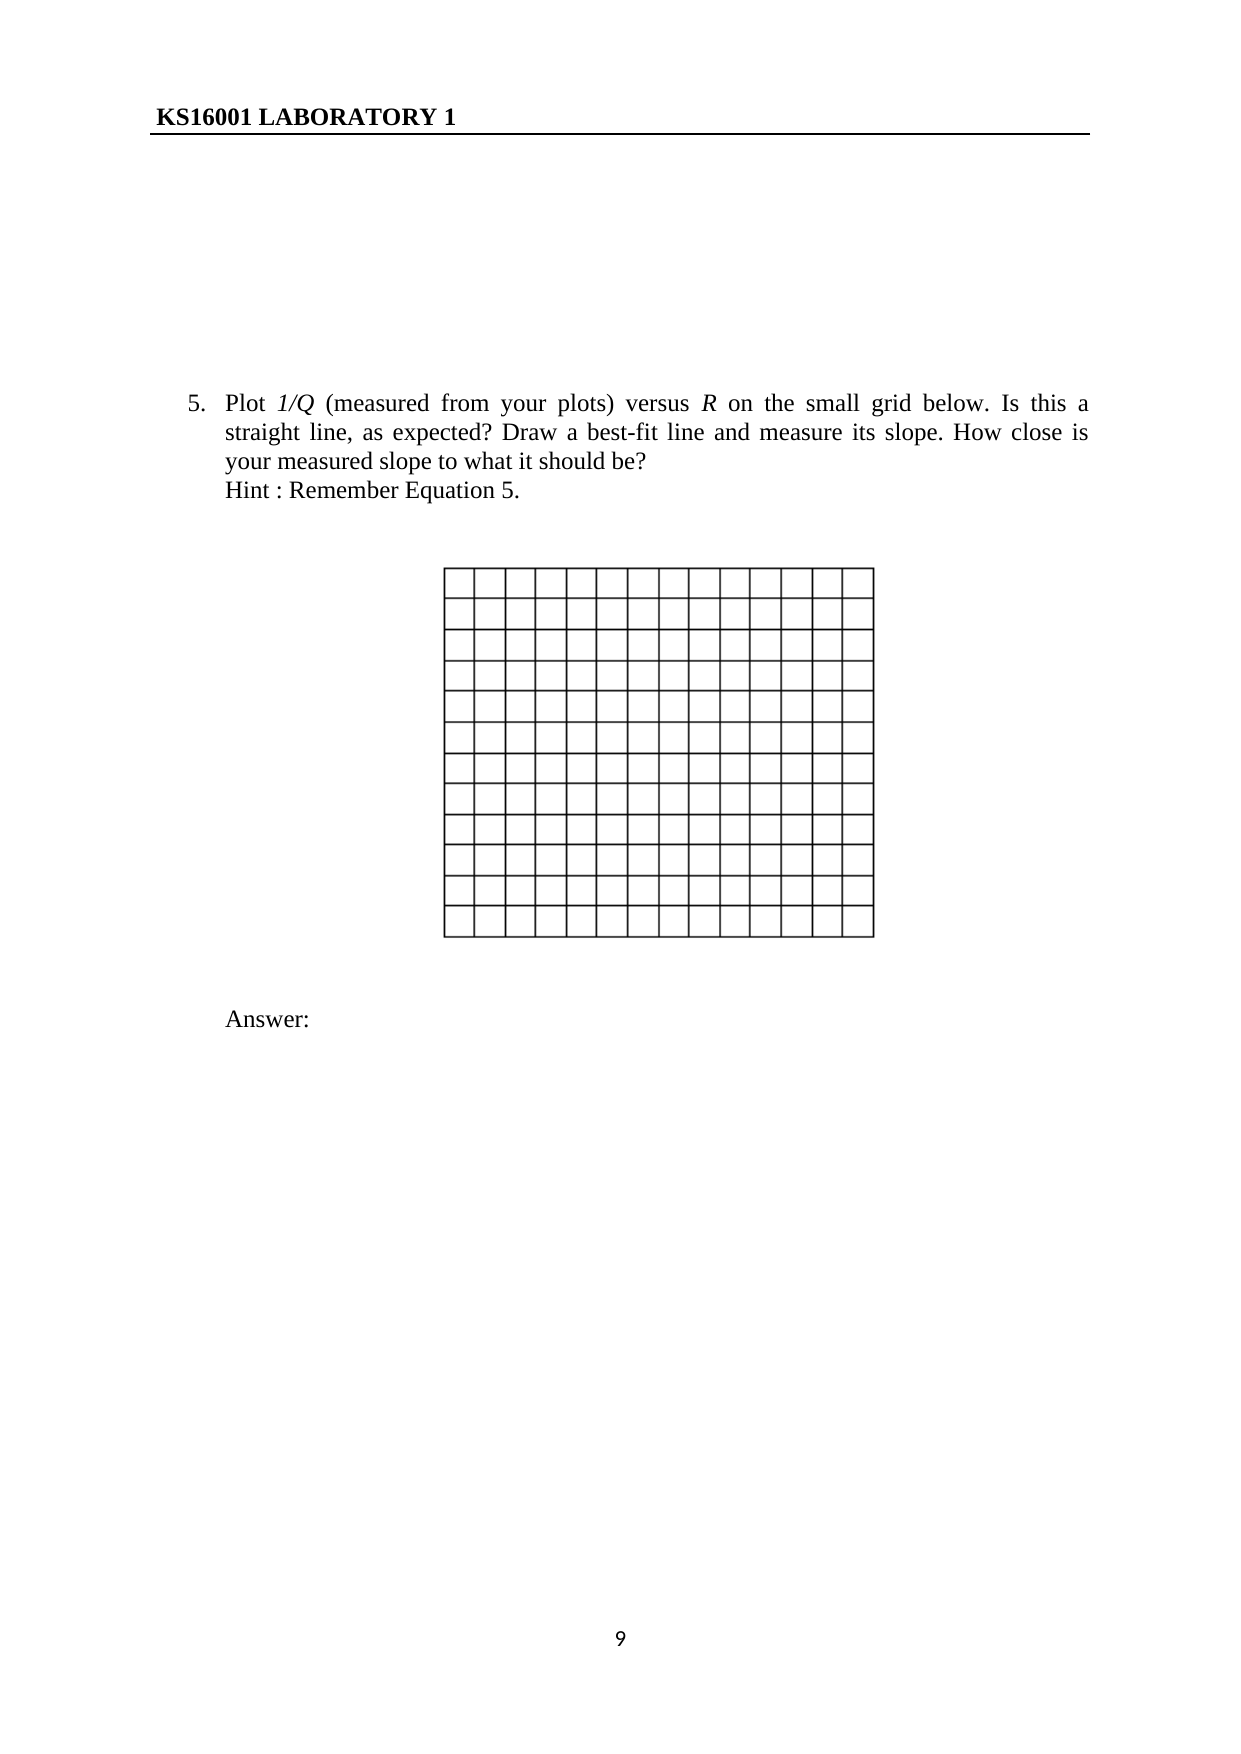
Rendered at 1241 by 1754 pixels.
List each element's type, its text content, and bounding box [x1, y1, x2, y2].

list Plot 1/Q (measured from your plots) versus R on the small grid below. Is this a straight line, as expected? Draw a best-fit line and measure its slope. How close is your measured slope to what it should be? [187, 388, 1090, 475]
list Answer: [225, 1004, 1090, 1033]
list Hint : Remember Equation 5. [225, 475, 1090, 503]
